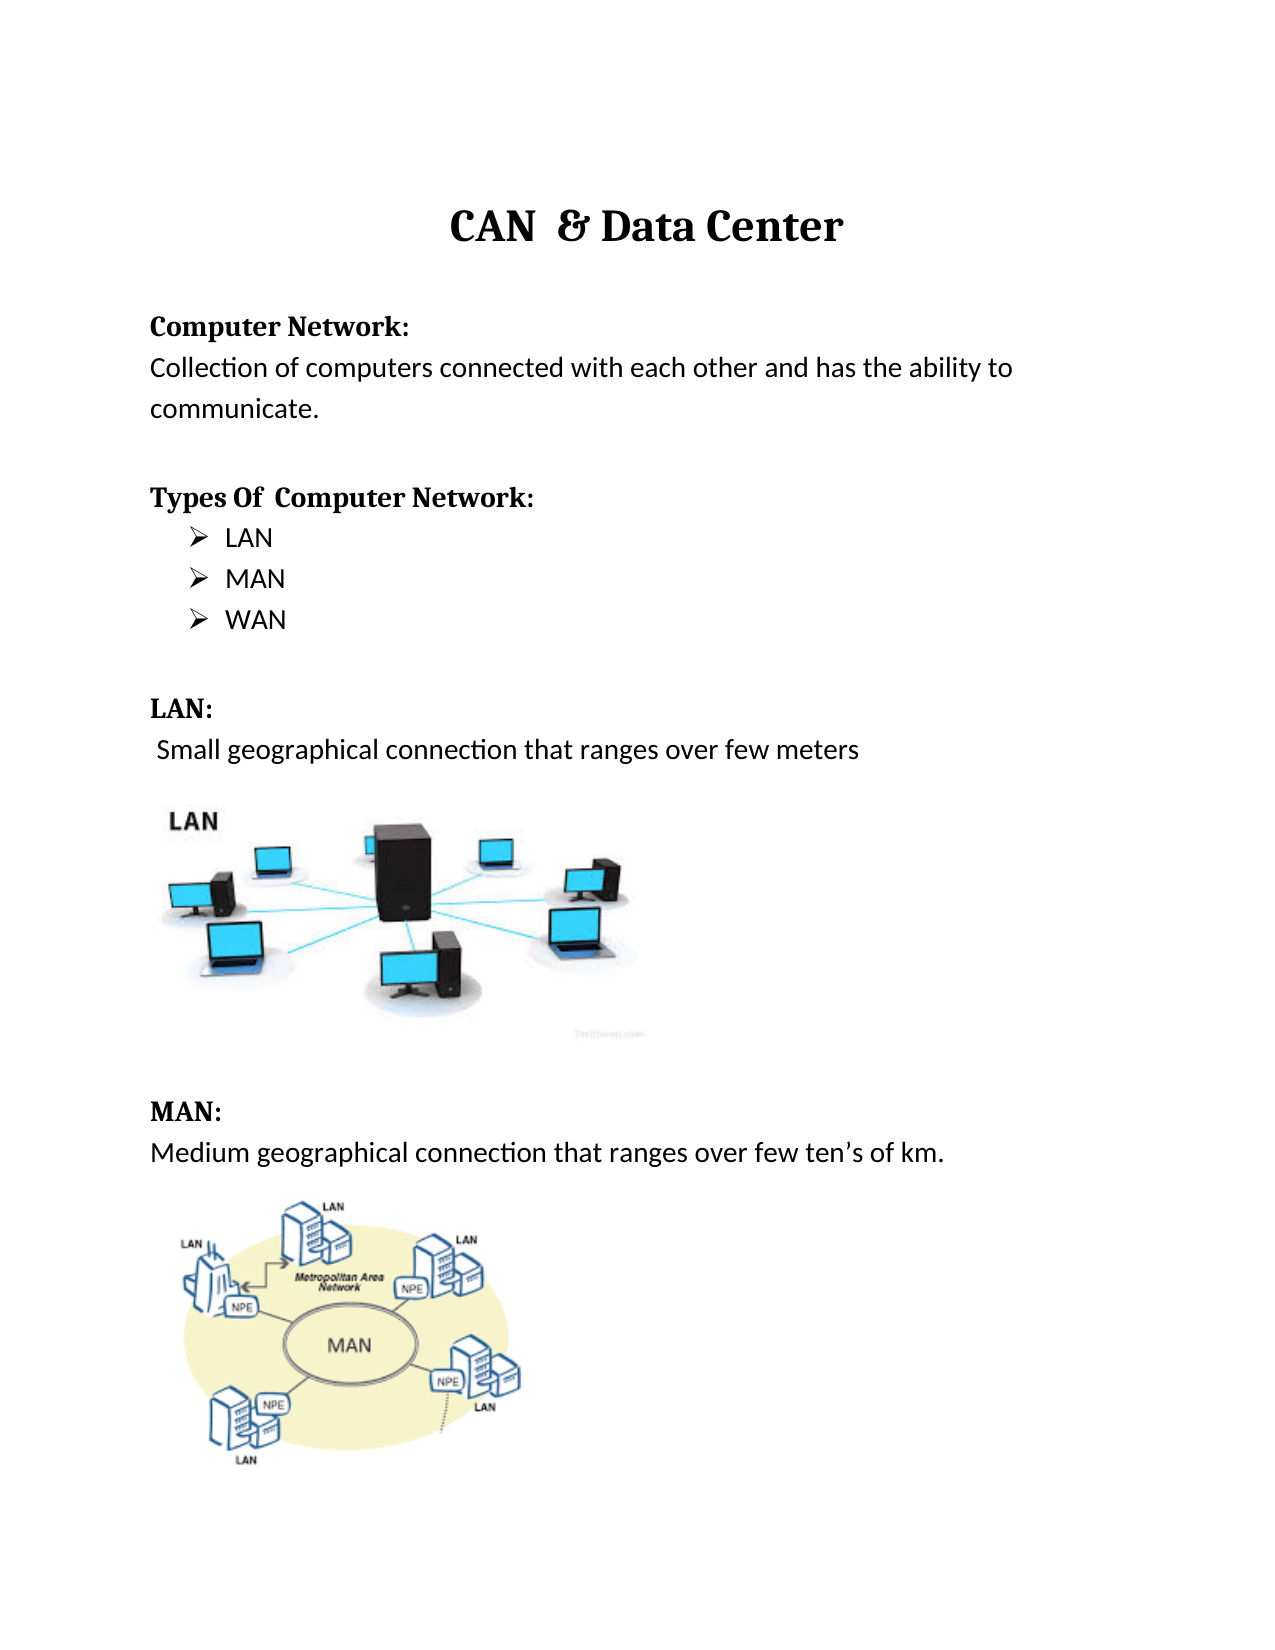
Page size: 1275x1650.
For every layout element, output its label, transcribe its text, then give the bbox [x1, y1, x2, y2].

picture [150, 1195, 603, 1468]
text Collection of computers connected with each other and has the ability to communicate. [150, 349, 1125, 426]
subtitle CAN & Data Center [450, 200, 1125, 253]
text Medium geographical connection that ranges over few ten’s of km. [150, 1134, 1125, 1169]
list MAN [187, 560, 1125, 596]
subtitle Types Of Computer Network: [150, 481, 1125, 514]
subtitle Computer Network: [150, 311, 1125, 344]
picture [150, 792, 647, 1041]
text Small geographical connection that ranges over few meters [150, 731, 1125, 766]
subtitle LAN: [150, 692, 1125, 726]
subtitle MAN: [150, 1095, 1125, 1129]
list LAN [187, 519, 1125, 555]
list WAN [187, 601, 1125, 637]
